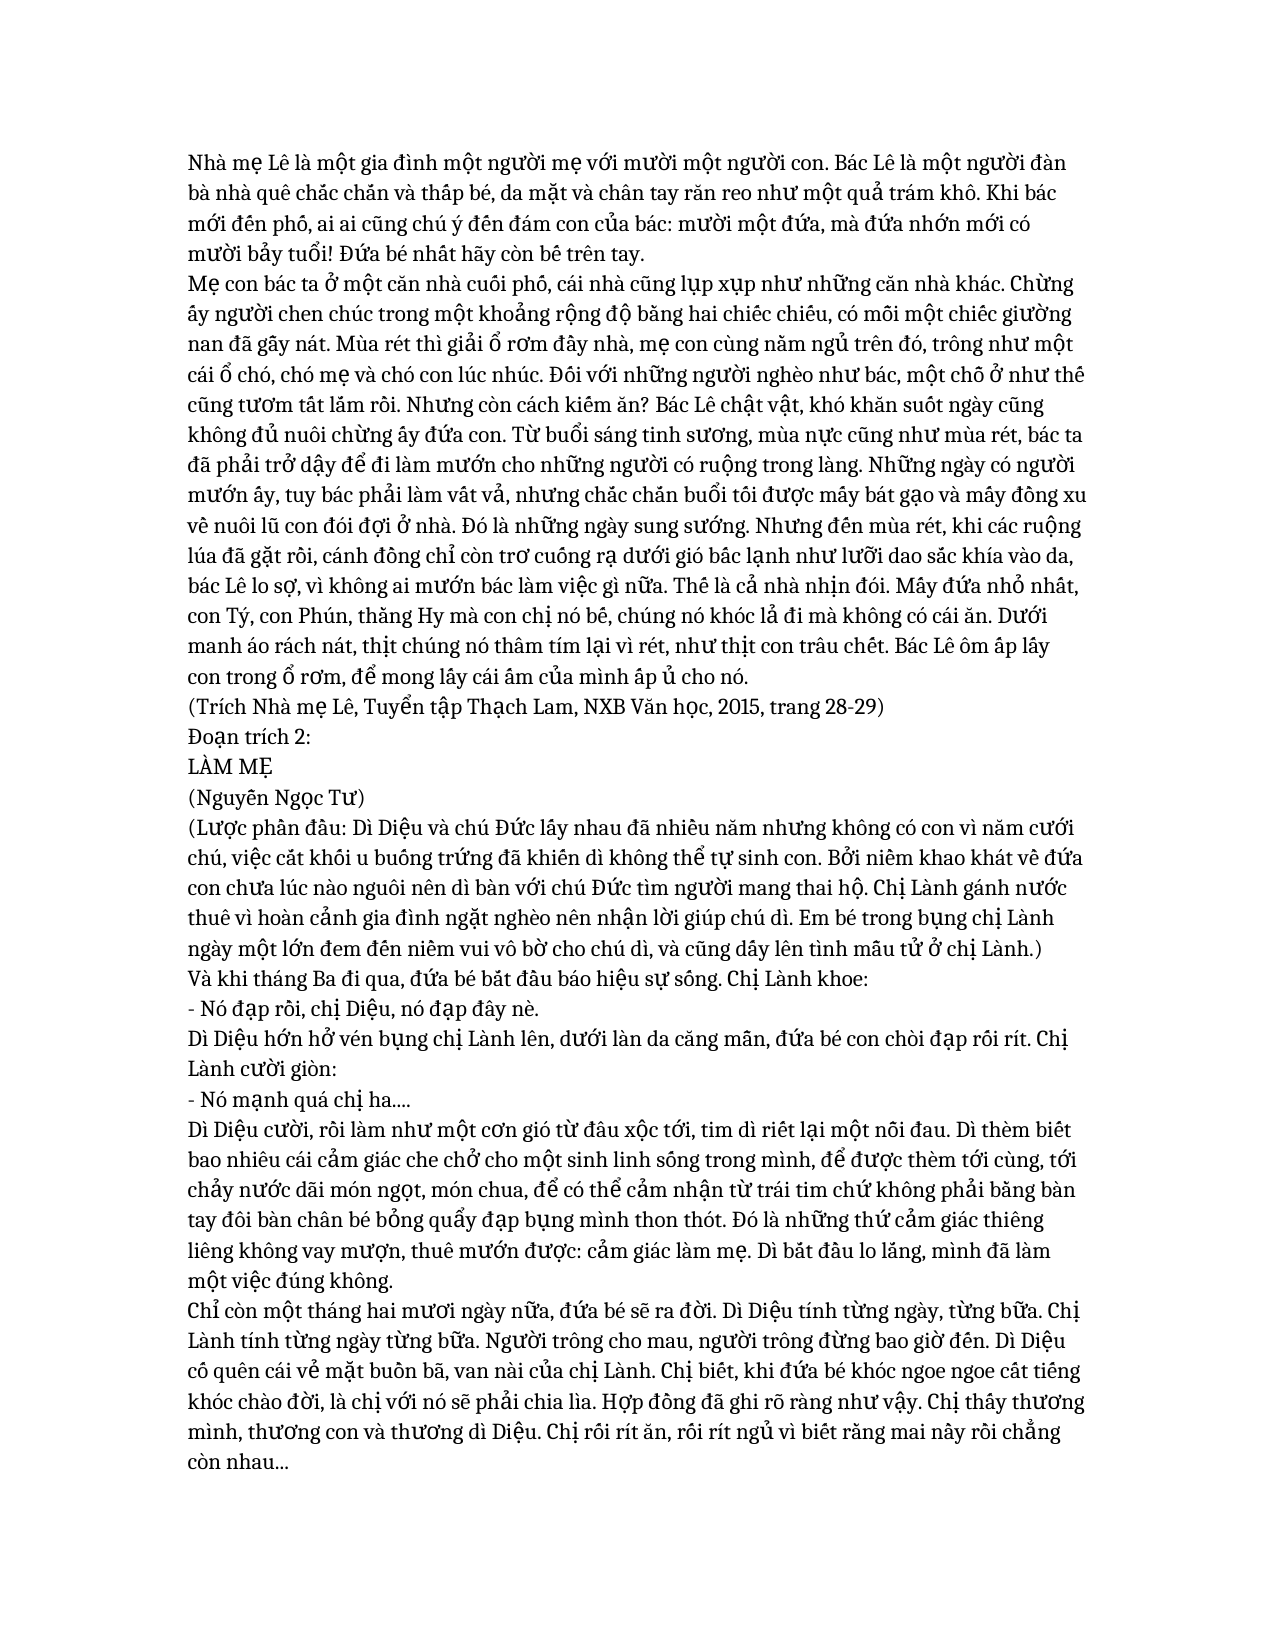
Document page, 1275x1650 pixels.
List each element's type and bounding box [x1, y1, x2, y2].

text [187, 150, 1087, 1475]
